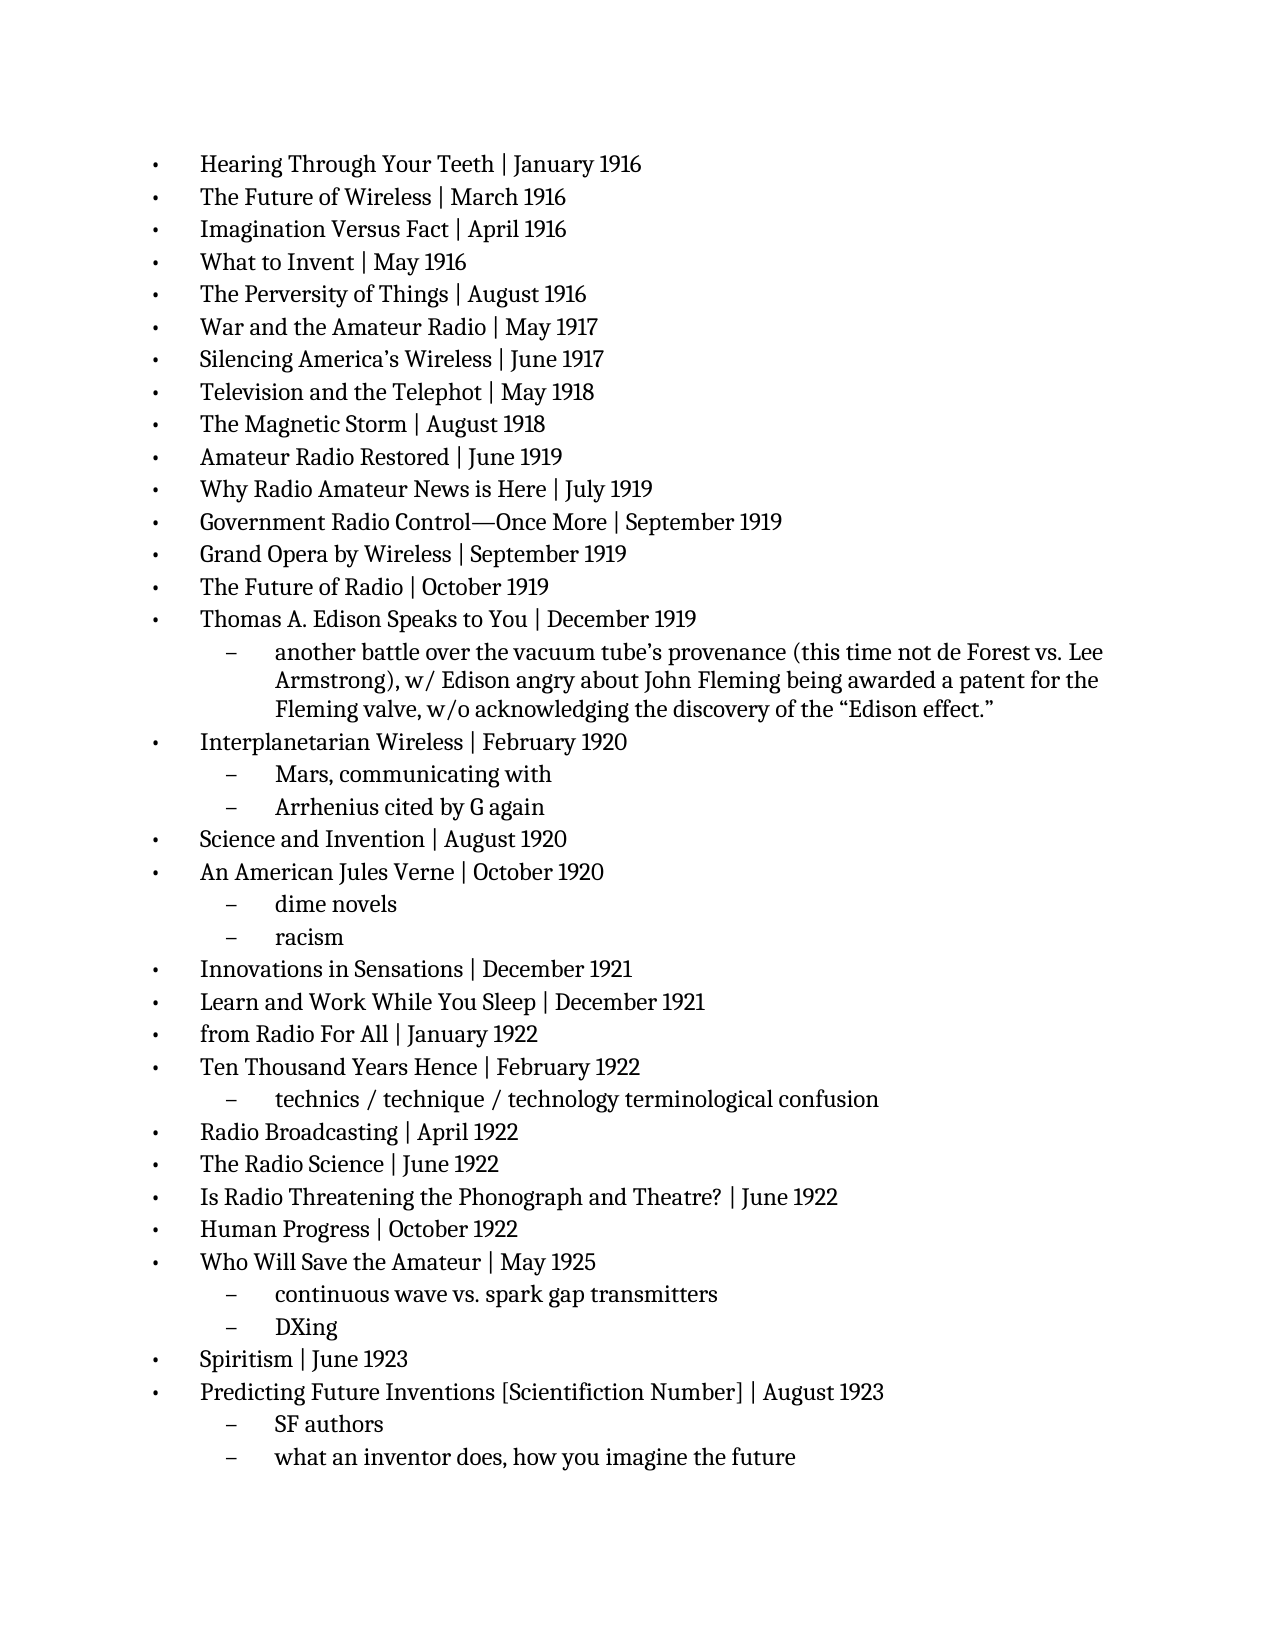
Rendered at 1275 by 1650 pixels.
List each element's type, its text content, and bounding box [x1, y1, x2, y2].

list from Radio For All | January 1922 [150, 1020, 1125, 1049]
list Why Radio Amateur News is Here | July 1919 [150, 475, 1125, 504]
list Radio Broadcasting | April 1922 [150, 1117, 1125, 1146]
list The Perversity of Things | August 1916 [150, 280, 1125, 309]
list Television and the Telephot | May 1918 [150, 377, 1125, 406]
list Imagination Versus Fact | April 1916 [150, 215, 1125, 244]
list An American Jules Verne | October 1920 [150, 857, 1125, 886]
list Hearing Through Your Teeth | January 1916 [150, 150, 1125, 179]
list Silencing America’s Wireless | June 1917 [150, 345, 1125, 374]
list technics / technique / technology terminological confusion [225, 1085, 1125, 1114]
list Is Radio Threatening the Phonograph and Theatre? | June 1922 [150, 1182, 1125, 1211]
list Science and Invention | August 1920 [150, 825, 1125, 854]
list another battle over the vacuum tube’s provenance (this time not de Forest vs. Lee Armstrong), w/ Edison angry about John Fleming being awarded a patent for the Fleming valve, w/o acknowledging the discovery of the “Edison effect.” [225, 637, 1125, 724]
list Thomas A. Edison Speaks to You | December 1919 [150, 605, 1125, 634]
list SF authors [225, 1410, 1125, 1439]
list War and the Amateur Radio | May 1917 [150, 312, 1125, 341]
list dime novels [225, 890, 1125, 919]
list Amateur Radio Restored | June 1919 [150, 442, 1125, 471]
list Mars, communicating with [225, 760, 1125, 789]
list Arrhenius cited by G again [225, 792, 1125, 821]
list Predicting Future Inventions [Scientifiction Number] | August 1923 [150, 1377, 1125, 1406]
list The Future of Wireless | March 1916 [150, 182, 1125, 211]
list The Radio Science | June 1922 [150, 1150, 1125, 1179]
list Learn and Work While You Sleep | December 1921 [150, 987, 1125, 1016]
list Human Progress | October 1922 [150, 1215, 1125, 1244]
list The Future of Radio | October 1919 [150, 572, 1125, 601]
list Ten Thousand Years Hence | February 1922 [150, 1052, 1125, 1081]
list Spiritism | June 1923 [150, 1345, 1125, 1374]
list DXing [225, 1312, 1125, 1341]
list What to Invent | May 1916 [150, 247, 1125, 276]
list what an inventor does, how you imagine the future [225, 1442, 1125, 1471]
list continuous wave vs. spark gap transmitters [225, 1280, 1125, 1309]
list The Magnetic Storm | August 1918 [150, 410, 1125, 439]
list Innovations in Sensations | December 1921 [150, 955, 1125, 984]
list Interplanetarian Wireless | February 1920 [150, 727, 1125, 756]
list Grand Opera by Wireless | September 1919 [150, 540, 1125, 569]
list Who Will Save the Amateur | May 1925 [150, 1247, 1125, 1276]
list racism [225, 922, 1125, 951]
list Government Radio Control—Once More | September 1919 [150, 507, 1125, 536]
